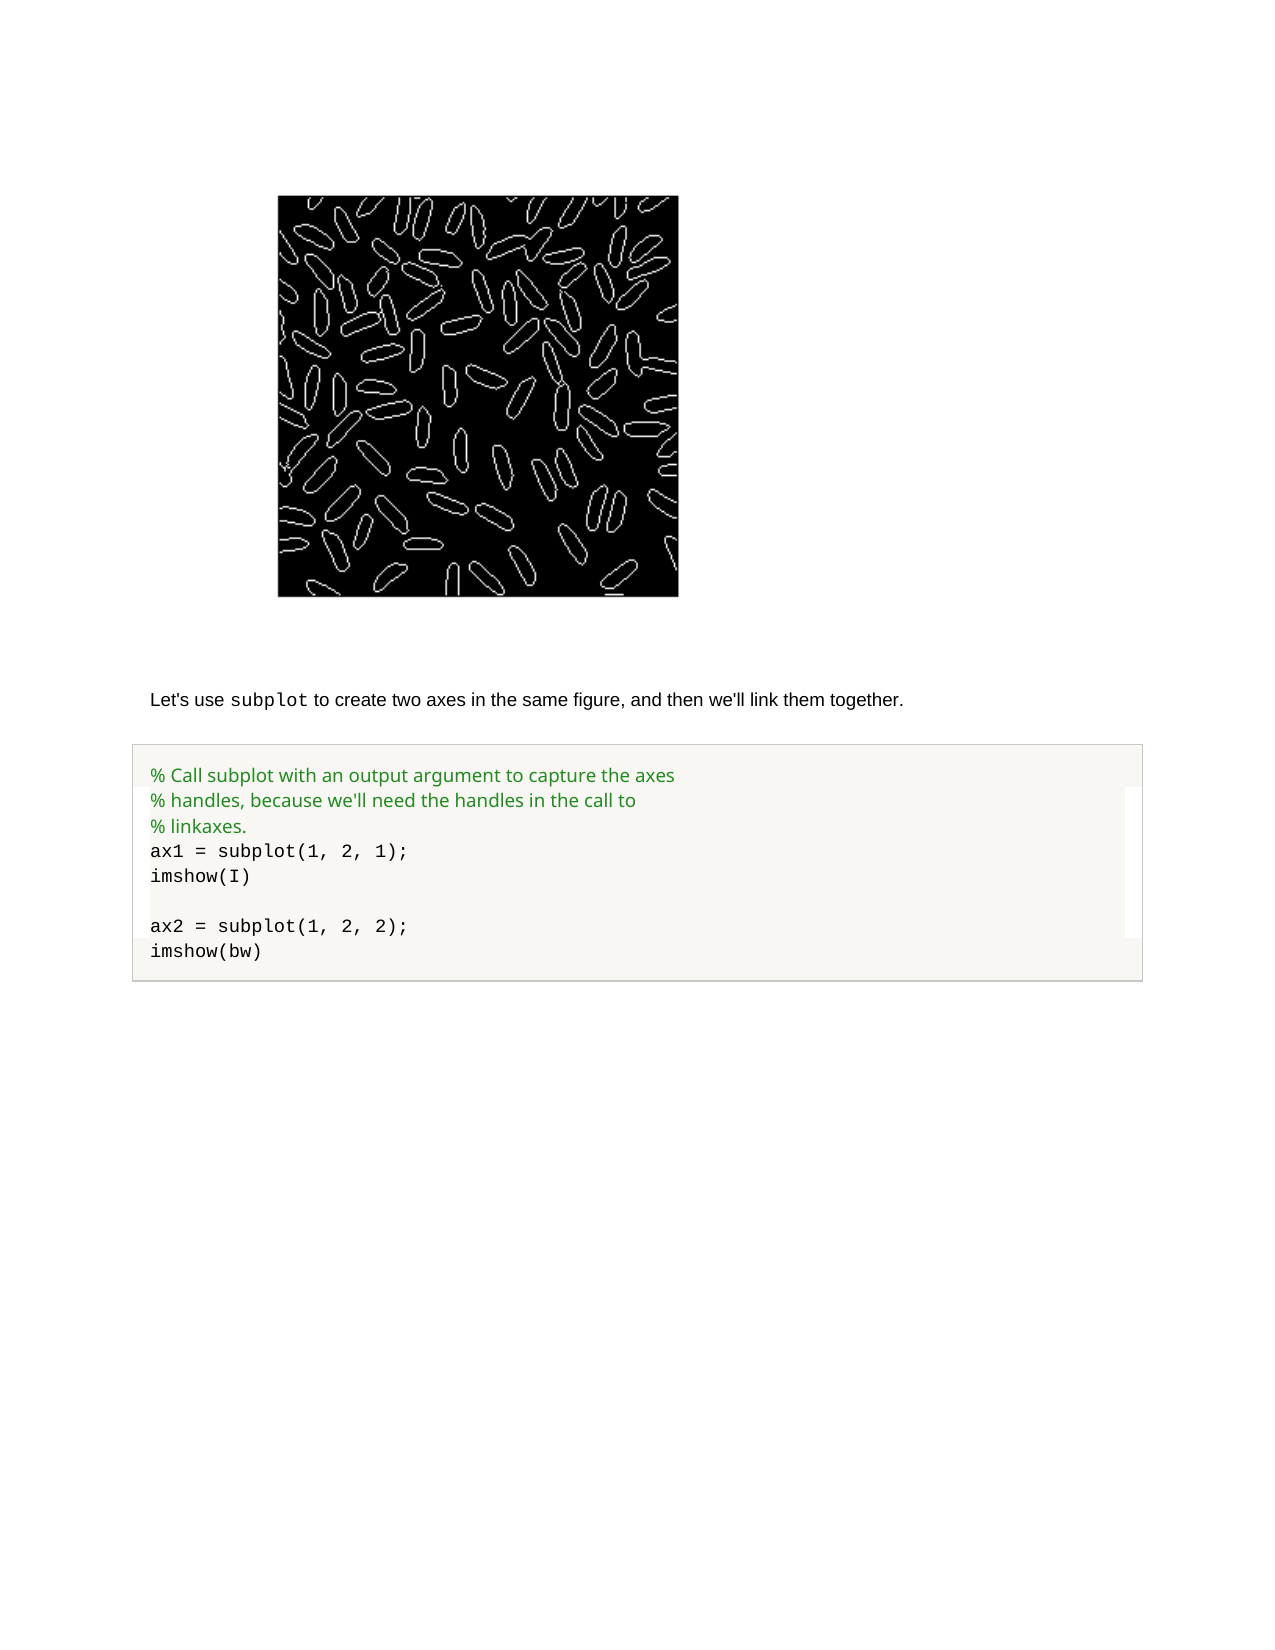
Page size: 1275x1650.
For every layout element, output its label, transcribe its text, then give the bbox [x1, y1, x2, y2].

picture [150, 150, 807, 685]
text imshow(I) [150, 863, 1125, 888]
text ax1 = subplot(1, 2, 1); [150, 838, 1125, 863]
text % Call subplot with an output argument to capture the axes [133, 745, 1142, 787]
text Let's use subplot to create two axes in the same figure, and then we'll link them together. [150, 684, 1125, 712]
text imshow(bw) [133, 920, 1142, 980]
text % linkaxes. [150, 813, 1125, 838]
text % handles, because we'll need the handles in the call to [150, 787, 1125, 813]
